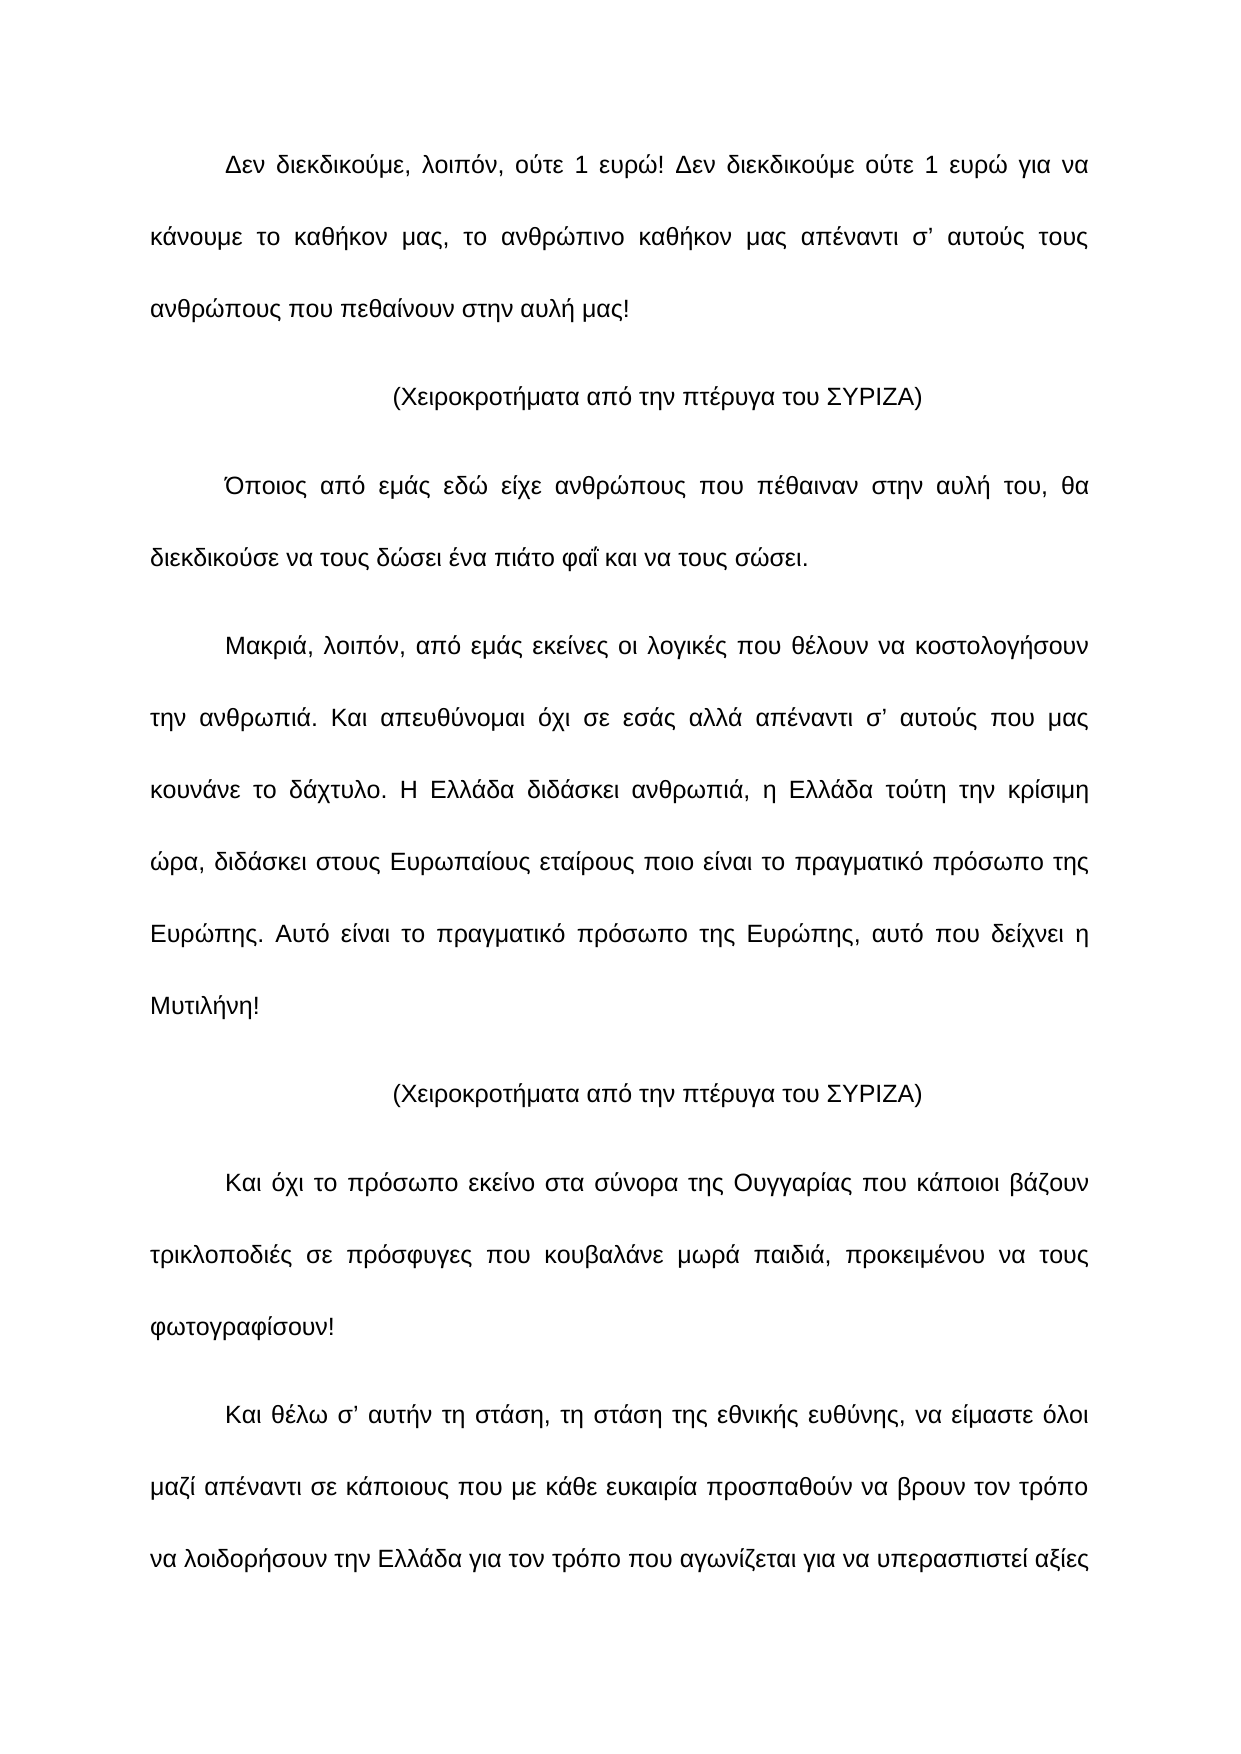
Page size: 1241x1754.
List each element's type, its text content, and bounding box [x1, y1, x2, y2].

text Δεν διεκδικούμε, λοιπόν, ούτε 1 ευρώ! Δεν διεκδικούμε ούτε 1 ευρώ για να κάνουμε το καθήκον μας, το ανθρώπινο καθήκον μας απέναντι σ’ αυτούς τους ανθρώπους που πεθαίνουν στην αυλή μας! [150, 150, 1090, 322]
text Όποιος από εμάς εδώ είχε ανθρώπους που πέθαιναν στην αυλή του, θα διεκδικούσε να τους δώσει ένα πιάτο φαΐ και να τους σώσει. [150, 471, 1090, 571]
text (Χειροκροτήματα από την πτέρυγα του ΣΥΡΙΖΑ) [150, 1079, 1090, 1108]
text (Χειροκροτήματα από την πτέρυγα του ΣΥΡΙΖΑ) [150, 382, 1090, 411]
text Και όχι το πρόσωπο εκείνο στα σύνορα της Ουγγαρίας που κάποιοι βάζουν τρικλοποδιές σε πρόσφυγες που κουβαλάνε μωρά παιδιά, προκειμένου να τους φωτογραφίσουν! [150, 1168, 1090, 1340]
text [150, 1400, 1090, 1572]
text Μακριά, λοιπόν, από εμάς εκείνες οι λογικές που θέλουν να κοστολογήσουν την ανθρωπιά. Και απευθύνομαι όχι σε εσάς αλλά απέναντι σ’ αυτούς που μας κουνάνε το δάχτυλο. Η Ελλάδα διδάσκει ανθρωπιά, η Ελλάδα τούτη την κρίσιμη ώρα, διδάσκει στους Ευρωπαίους εταίρους ποιο είναι το πραγματικό πρόσωπο της Ευρώπης. Αυτό είναι το πραγματικό πρόσωπο της Ευρώπης, αυτό που δείχνει η Μυτιλήνη! [150, 631, 1090, 1019]
